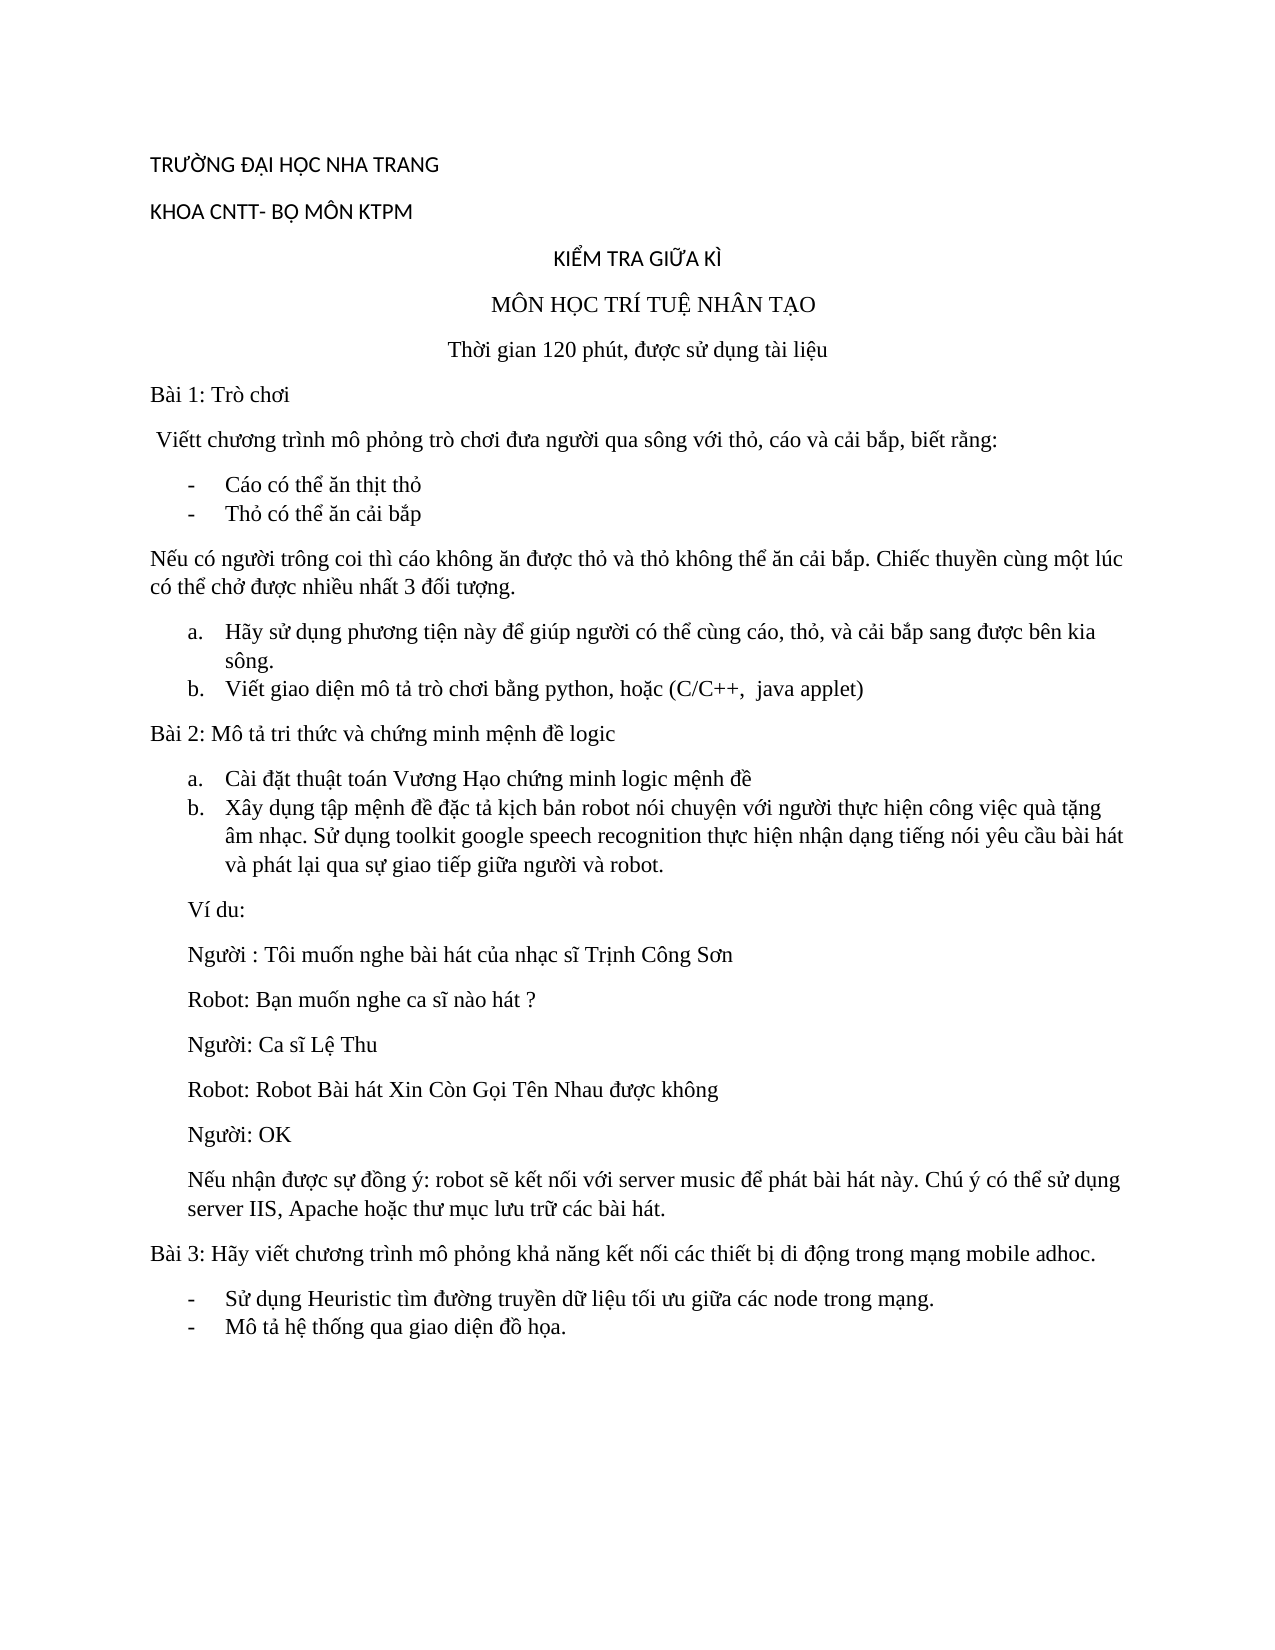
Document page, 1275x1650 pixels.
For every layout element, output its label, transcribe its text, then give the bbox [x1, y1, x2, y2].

text Robot: Bạn muốn nghe ca sĩ nào hát ? [187, 986, 1125, 1012]
list Cáo có thể ăn thịt thỏ [187, 471, 1125, 497]
list Thỏ có thể ăn cải bắp [187, 499, 1125, 526]
text Người : Tôi muốn nghe bài hát của nhạc sĩ Trịnh Công Sơn [187, 941, 1125, 967]
text Nếu có người trông coi thì cáo không ăn được thỏ và thỏ không thể ăn cải bắp. Chiếc thuyền cùng một lúc có thể chở được nhiều nhất 3 đối tượng. [150, 545, 1125, 599]
text Ví du: [187, 896, 1125, 922]
text Thời gian 120 phút, được sử dụng tài liệu [150, 336, 1125, 362]
text Bài 1: Trò chơi [150, 381, 1125, 407]
text Người: OK [187, 1121, 1125, 1148]
text TRƯỜNG ĐẠI HỌC NHA TRANG [150, 150, 1125, 178]
text Viếtt chương trình mô phỏng trò chơi đưa người qua sông với thỏ, cáo và cải bắp, biết rằng: [150, 426, 1125, 452]
list Mô tả hệ thống qua giao diện đồ họa. [187, 1313, 1125, 1340]
text Robot: Robot Bài hát Xin Còn Gọi Tên Nhau được không [187, 1076, 1125, 1102]
list Hãy sử dụng phương tiện này để giúp người có thể cùng cáo, thỏ, và cải bắp sang được bên kia sông. [187, 618, 1125, 673]
text Người: Ca sĩ Lệ Thu [187, 1031, 1125, 1057]
text MÔN HỌC TRÍ TUỆ NHÂN TẠO [150, 291, 1125, 317]
text KIỂM TRA GIỮA KÌ [150, 244, 1125, 272]
text Nếu nhận được sự đồng ý: robot sẽ kết nối với server music để phát bài hát này. Chú ý có thể sử dụng server IIS, Apache hoặc thư mục lưu trữ các bài hát. [187, 1166, 1125, 1221]
text KHOA CNTT- BỘ MÔN KTPM [150, 197, 1125, 225]
text Bài 3: Hãy viết chương trình mô phỏng khả năng kết nối các thiết bị di động trong mạng mobile adhoc. [150, 1240, 1125, 1266]
list Viết giao diện mô tả trò chơi bằng python, hoặc (C/C++, java applet) [187, 675, 1125, 701]
list Sử dụng Heuristic tìm đường truyền dữ liệu tối ưu giữa các node trong mạng. [187, 1285, 1125, 1311]
list Xây dụng tập mệnh đề đặc tả kịch bản robot nói chuyện với người thực hiện công việc quà tặng âm nhạc. Sử dụng toolkit google speech recognition thực hiện nhận dạng tiếng nói yêu cầu bài hát và phát lại qua sự giao tiếp giữa người và robot. [187, 794, 1125, 877]
text Bài 2: Mô tả tri thức và chứng minh mệnh đề logic [150, 720, 1125, 747]
list Cài đặt thuật toán Vương Hạo chứng minh logic mệnh đề [187, 765, 1125, 792]
